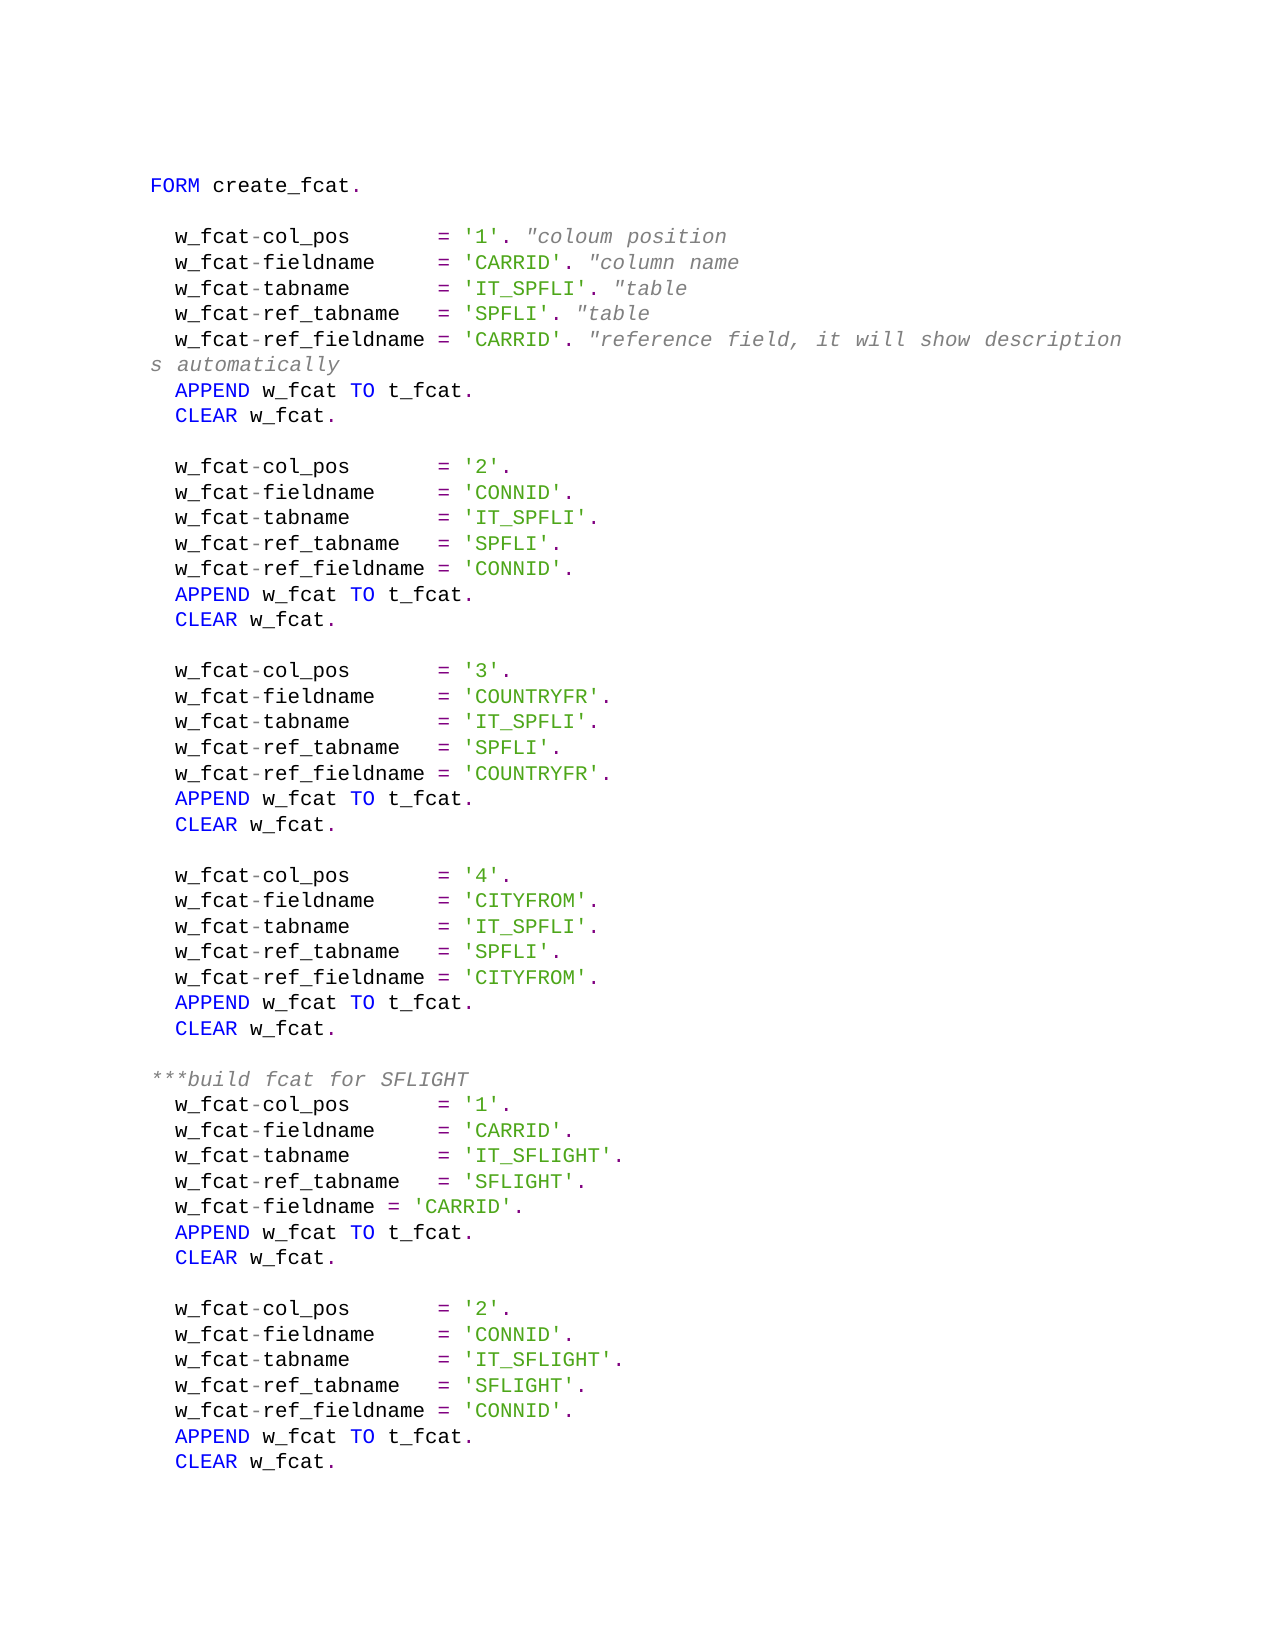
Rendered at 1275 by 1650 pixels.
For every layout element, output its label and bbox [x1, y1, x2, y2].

text [150, 150, 1125, 1475]
